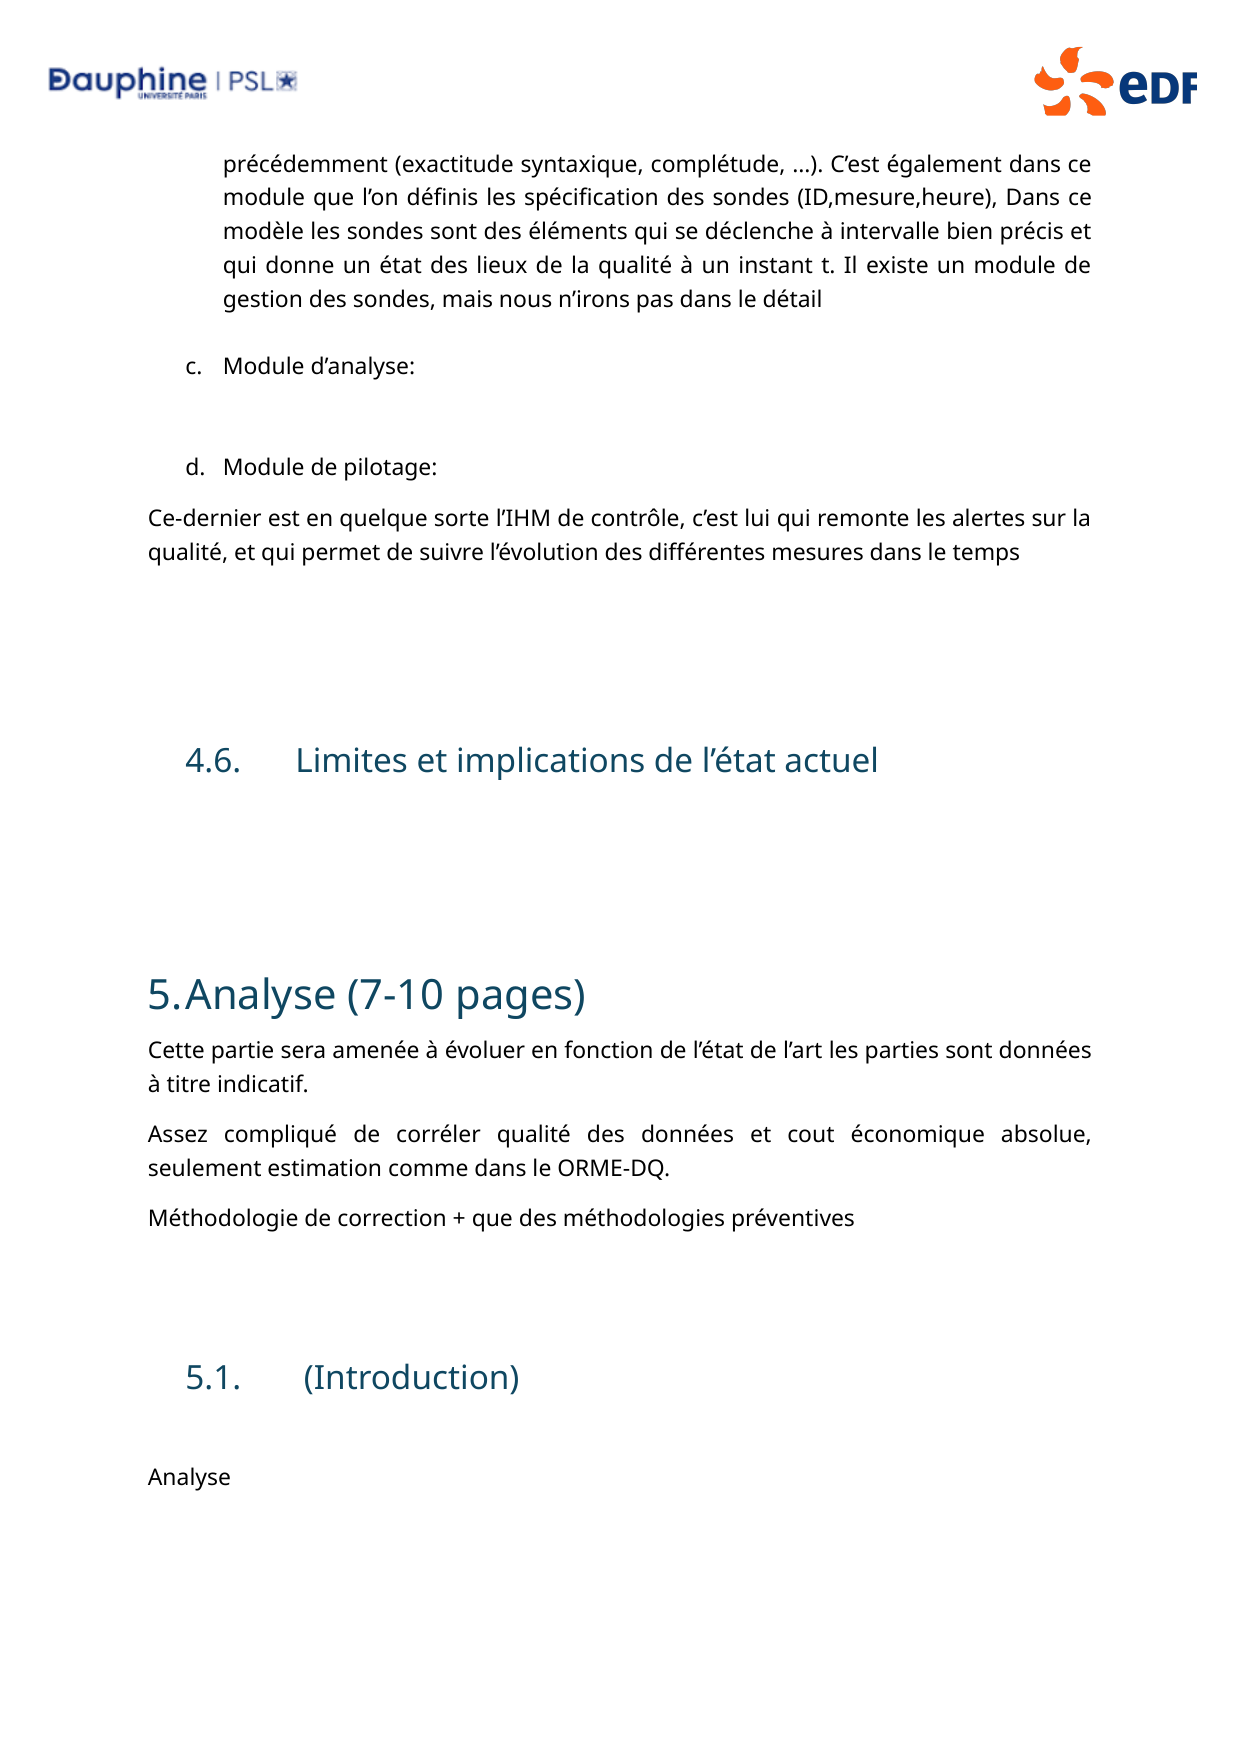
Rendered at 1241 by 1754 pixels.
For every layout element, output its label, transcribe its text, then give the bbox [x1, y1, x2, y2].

text Cette partie sera amenée à évoluer en fonction de l’état de l’art les parties sont données à titre indicatif. [148, 1034, 1093, 1099]
subtitle Analyse (7-10 pages) [148, 964, 1093, 1021]
picture [32, 48, 310, 113]
text Ce-dernier est en quelque sorte l’IHM de contrôle, c’est lui qui remonte les alertes sur la qualité, et qui permet de suivre l’évolution des différentes mesures dans le temps [148, 502, 1093, 567]
list Module de pilotage: [185, 451, 1093, 483]
subtitle Limites et implications de l’état actuel [185, 737, 1093, 783]
list Module d’analyse: [185, 350, 1093, 381]
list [223, 148, 1093, 314]
subtitle (Introduction) [185, 1354, 1093, 1399]
text Assez compliqué de corréler qualité des données et cout économique absolue, seulement estimation comme dans le ORME-DQ. [148, 1118, 1093, 1183]
text Méthodologie de correction + que des méthodologies préventives [148, 1202, 1093, 1234]
picture [1034, 46, 1197, 116]
text Analyse [148, 1461, 1093, 1493]
